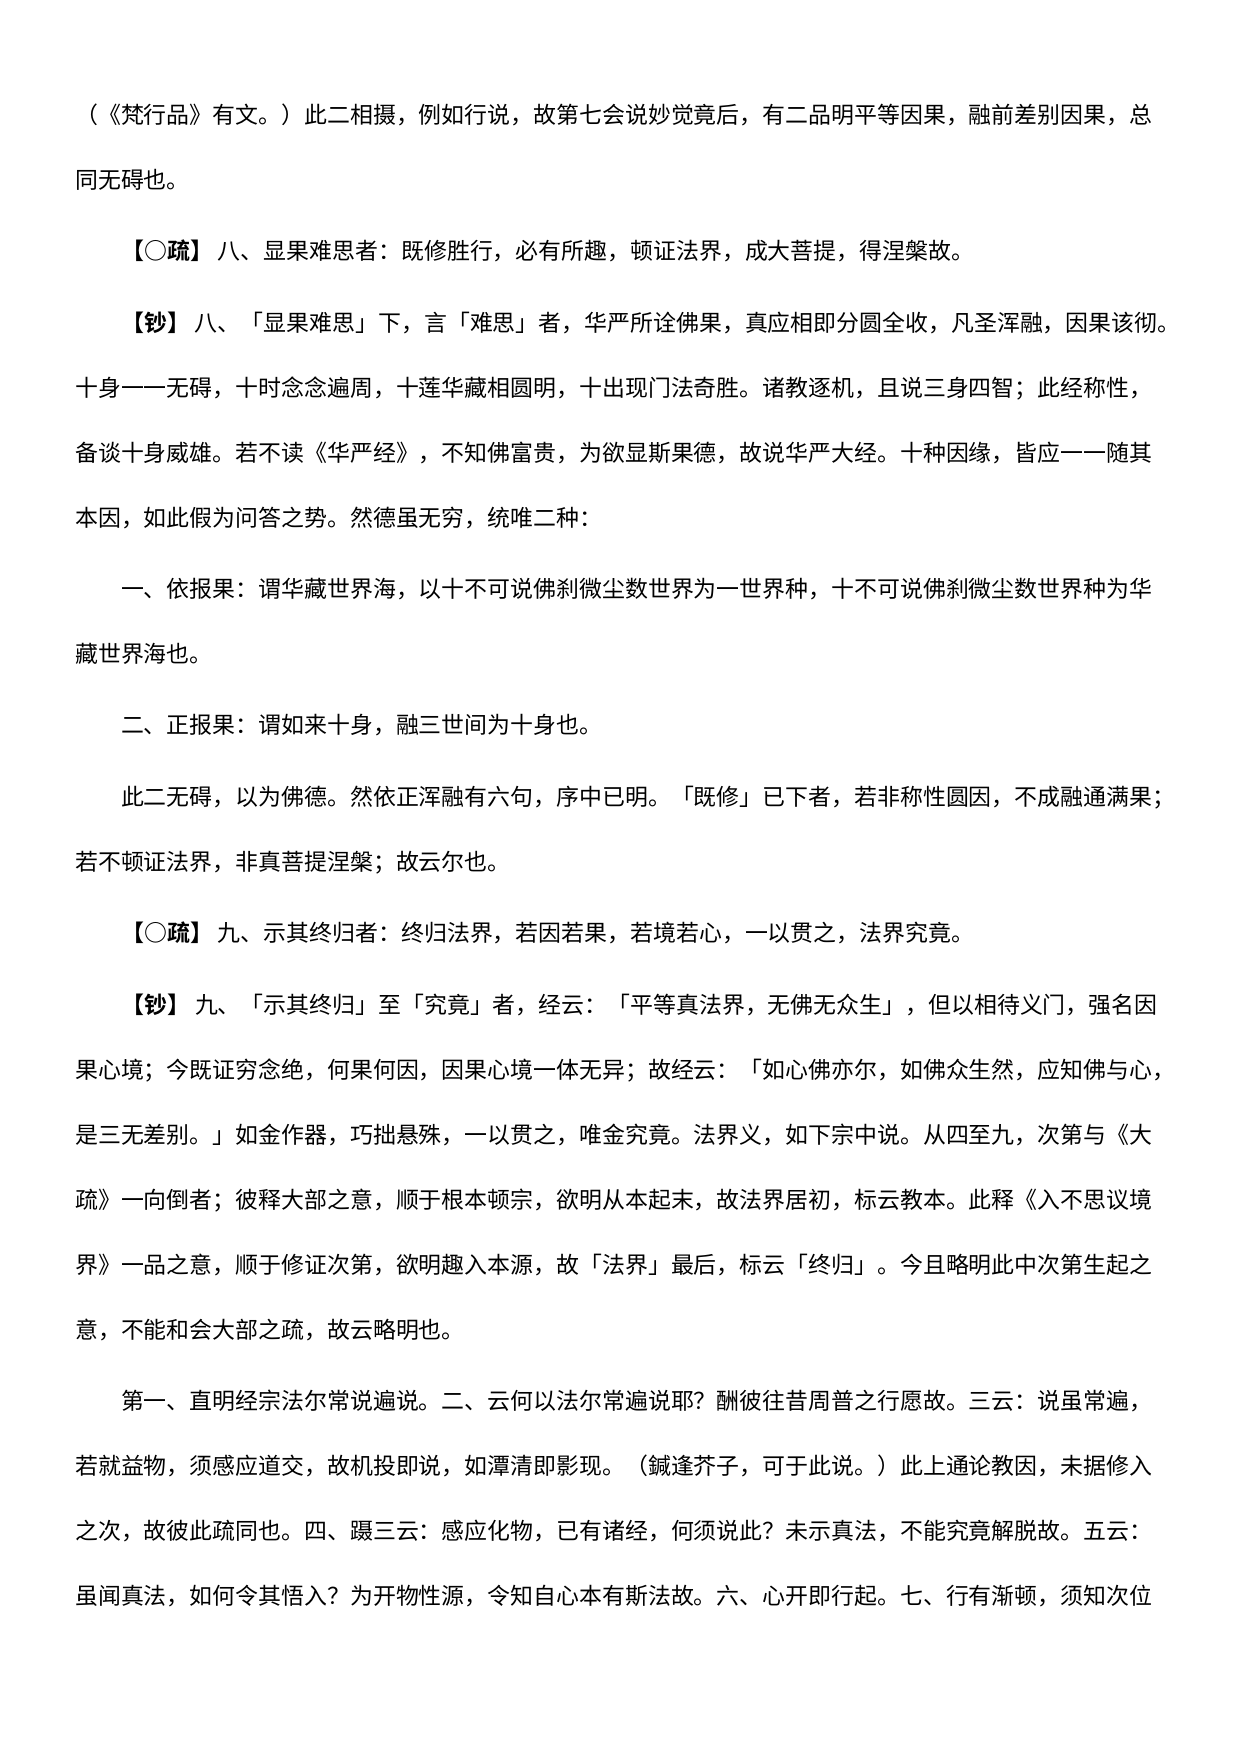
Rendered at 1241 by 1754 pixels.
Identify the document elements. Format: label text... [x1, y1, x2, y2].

text 【钞】 八、「显果难思」下，言「难思」者，华严所诠佛果，真应相即分圆全收，凡圣浑融，因果该彻。十身一一无碍，十时念念遍周，十莲华藏相圆明，十出现门法奇胜。诸教逐机，且说三身四智；此经称性，备谈十身威雄。若不读《华严经》，不知佛富贵，为欲显斯果德，故说华严大经。十种因缘，皆应一一随其本因，如此假为问答之势。然德虽无穷，统唯二种： [75, 289, 1165, 549]
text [75, 81, 1165, 211]
text 一、依报果：谓华藏世界海，以十不可说佛刹微尘数世界为一世界种，十不可说佛刹微尘数世界种为华藏世界海也。 [75, 555, 1165, 685]
text 【钞】 九、「示其终归」至「究竟」者，经云：「平等真法界，无佛无众生」，但以相待义门，强名因果心境；今既证穷念绝，何果何因，因果心境一体无异；故经云：「如心佛亦尔，如佛众生然，应知佛与心，是三无差别。」如金作器，巧拙悬殊，一以贯之，唯金究竟。法界义，如下宗中说。从四至九，次第与《大疏》一向倒者；彼释大部之意，顺于根本顿宗，欲明从本起末，故法界居初，标云教本。此释《入不思议境界》一品之意，顺于修证次第，欲明趣入本源，故「法界」最后，标云「终归」。今且略明此中次第生起之意，不能和会大部之疏，故云略明也。 [75, 971, 1165, 1361]
text 二、正报果：谓如来十身，融三世间为十身也。 [75, 692, 1165, 757]
text 【○疏】 九、示其终归者：终归法界，若因若果，若境若心，一以贯之，法界究竟。 [75, 899, 1165, 964]
text 此二无碍，以为佛德。然依正浑融有六句，序中已明。「既修」已下者，若非称性圆因，不成融通满果；若不顿证法界，非真菩提涅槃；故云尔也。 [75, 763, 1165, 893]
text 【○疏】 八、显果难思者：既修胜行，必有所趣，顿证法界，成大菩提，得涅槃故。 [75, 217, 1165, 282]
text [75, 1367, 1165, 1627]
